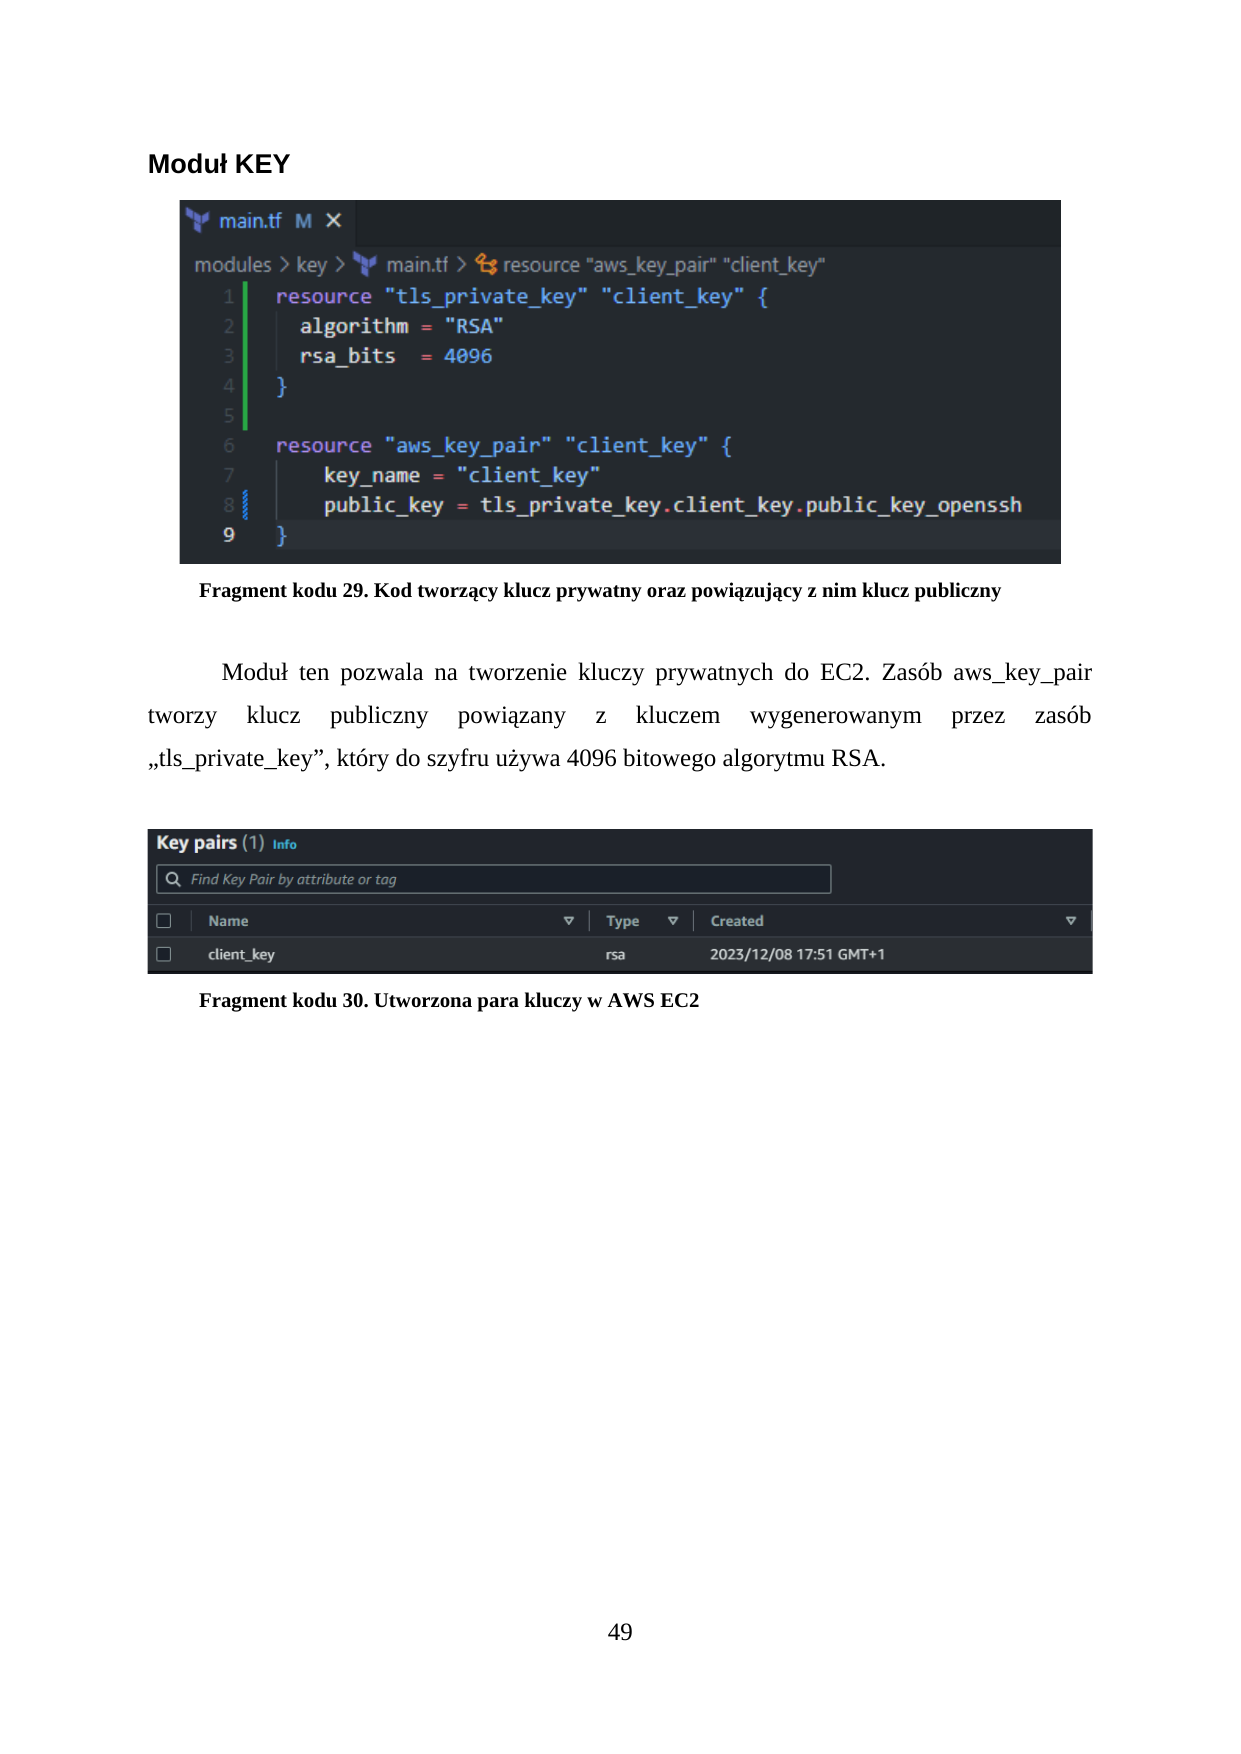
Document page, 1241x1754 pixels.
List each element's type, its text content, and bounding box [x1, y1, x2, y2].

subtitle Moduł KEY [148, 148, 1093, 179]
picture [147, 829, 1093, 974]
text Moduł ten pozwala na tworzenie kluczy prywatnych do EC2. Zasób aws_key_pair tworzy klucz publiczny powiązany z kluczem wygenerowanym przez zasób „tls_private_key”, który do szyfru używa 4096 bitowego algorytmu RSA. [148, 657, 1093, 772]
picture [179, 200, 1061, 564]
